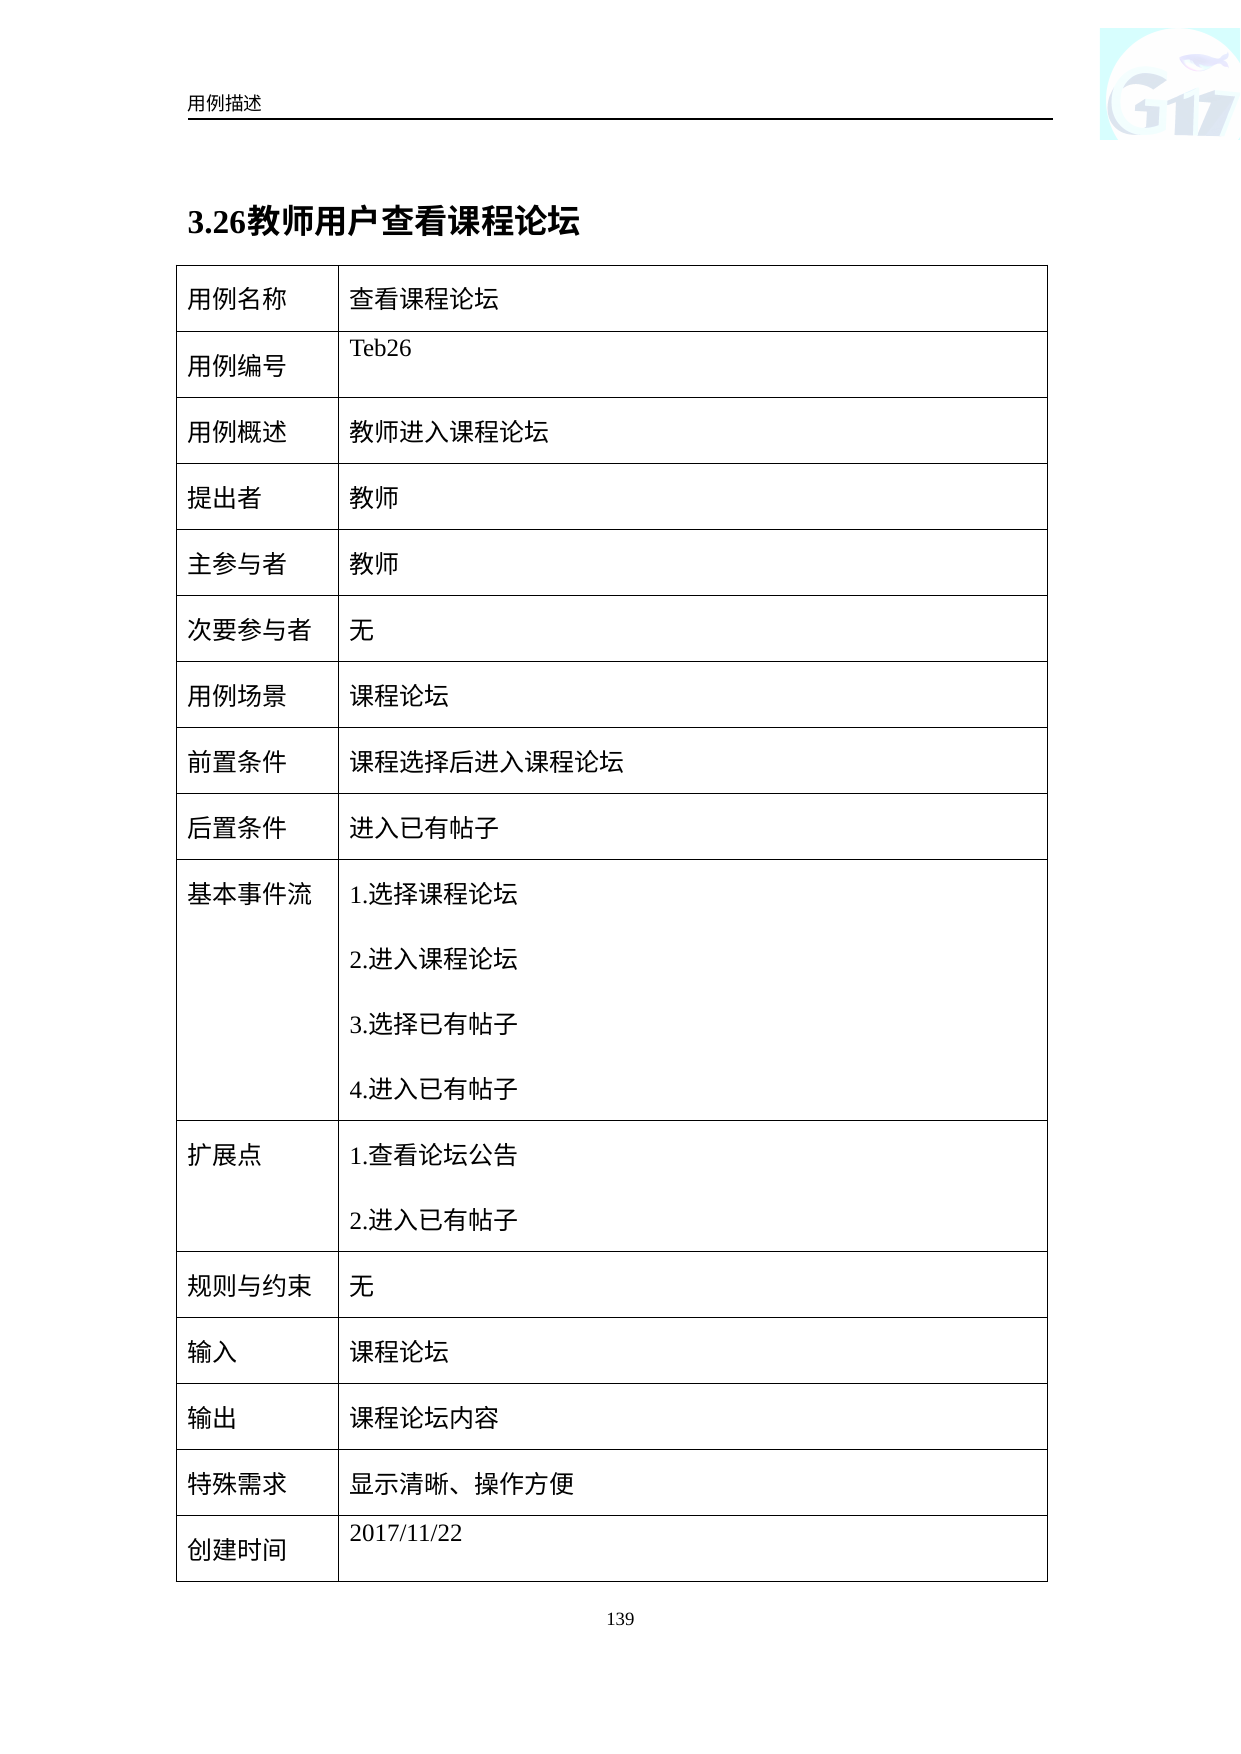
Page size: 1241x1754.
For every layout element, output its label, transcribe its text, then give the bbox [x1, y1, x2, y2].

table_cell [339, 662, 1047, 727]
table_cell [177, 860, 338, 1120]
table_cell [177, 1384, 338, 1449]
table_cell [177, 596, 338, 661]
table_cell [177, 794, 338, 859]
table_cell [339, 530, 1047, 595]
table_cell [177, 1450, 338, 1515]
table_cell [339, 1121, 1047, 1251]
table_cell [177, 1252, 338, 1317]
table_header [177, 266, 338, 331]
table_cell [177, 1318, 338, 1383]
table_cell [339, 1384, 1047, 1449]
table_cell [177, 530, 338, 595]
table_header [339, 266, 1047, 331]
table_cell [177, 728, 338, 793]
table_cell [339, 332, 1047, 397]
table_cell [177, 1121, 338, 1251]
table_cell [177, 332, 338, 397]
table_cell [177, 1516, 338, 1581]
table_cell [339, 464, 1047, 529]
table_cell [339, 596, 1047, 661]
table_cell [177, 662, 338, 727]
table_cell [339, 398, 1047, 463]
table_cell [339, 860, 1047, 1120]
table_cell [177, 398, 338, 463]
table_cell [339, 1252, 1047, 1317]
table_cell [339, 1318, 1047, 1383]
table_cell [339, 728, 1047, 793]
subtitle 教师用户查看课程论坛 [187, 187, 1053, 252]
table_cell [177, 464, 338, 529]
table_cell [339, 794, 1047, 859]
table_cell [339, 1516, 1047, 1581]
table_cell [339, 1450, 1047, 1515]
